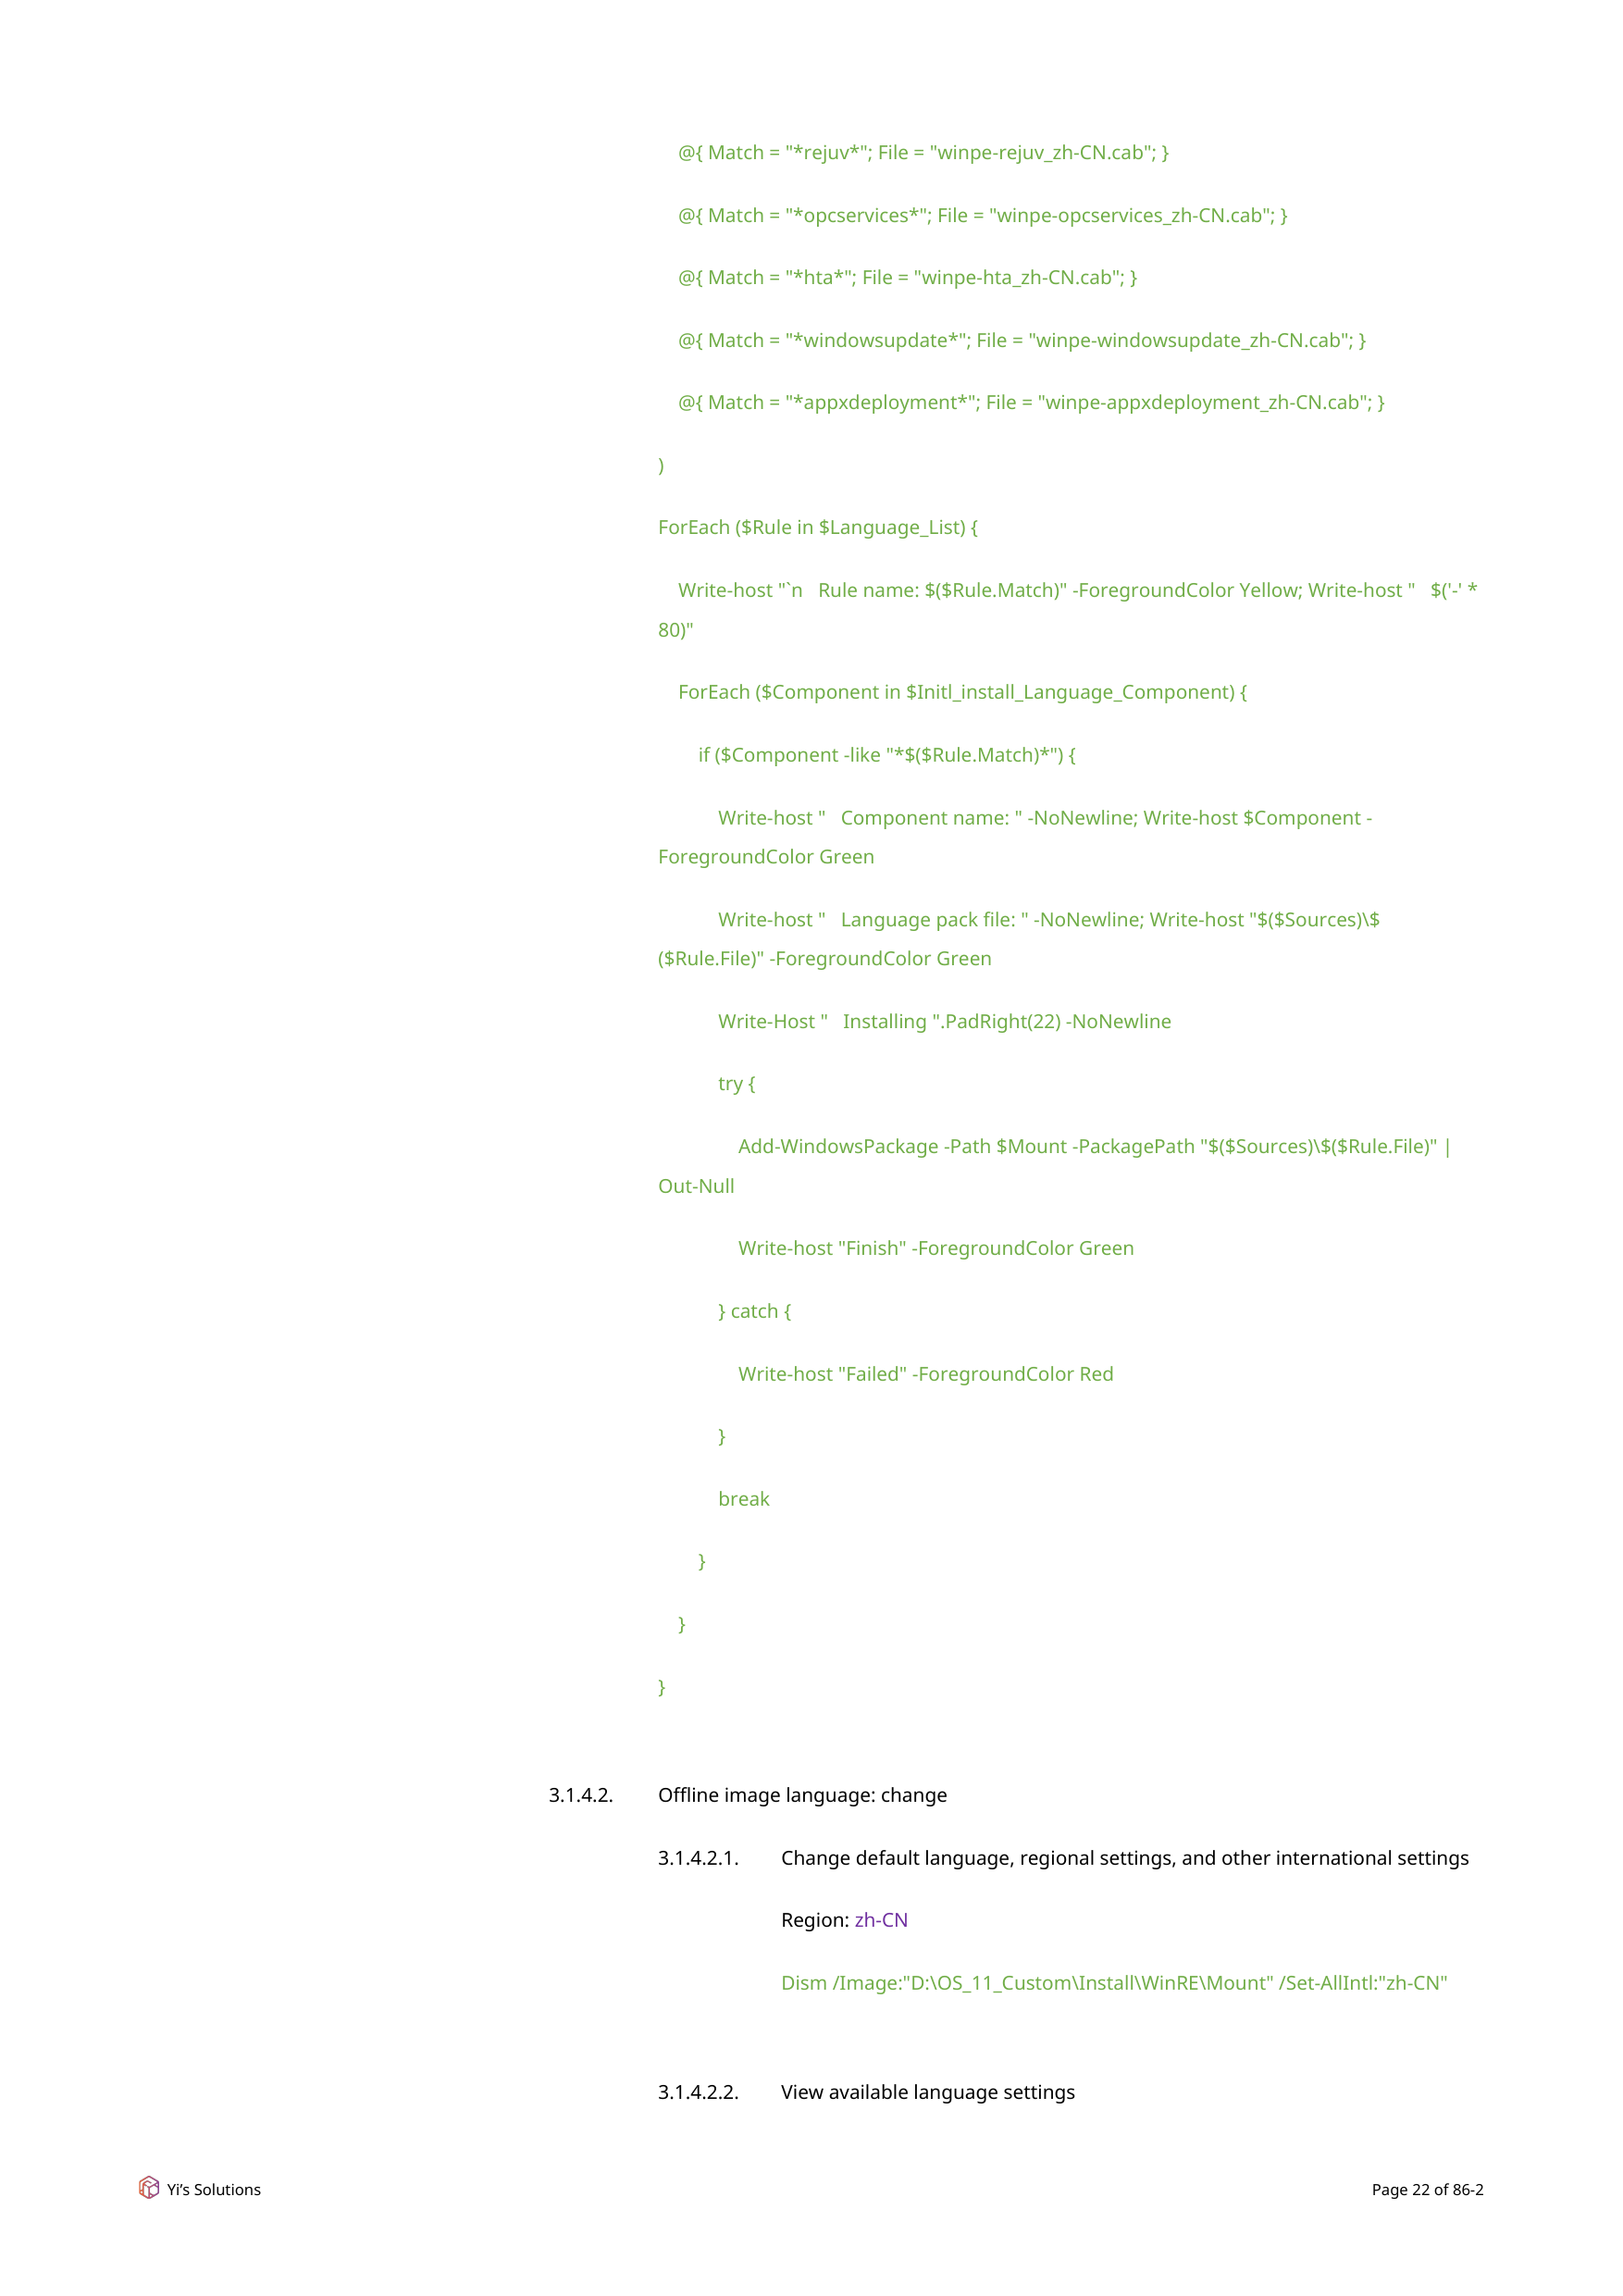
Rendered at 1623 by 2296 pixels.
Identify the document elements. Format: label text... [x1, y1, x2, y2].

text Add-WindowsPackage -Path $Mount -PackagePath "$($Sources)\$($Rule.File)" | Out-Null [658, 1133, 1484, 1198]
text } [658, 1547, 1484, 1574]
text } [658, 1610, 1484, 1636]
text ) [658, 452, 1484, 478]
text } [658, 1673, 1484, 1699]
text Write-host "Finish" -ForegroundColor Green [658, 1235, 1484, 1261]
text @{ Match = "*rejuv*"; File = "winpe-rejuv_zh-CN.cab"; } [658, 139, 1484, 165]
subtitle Offline image language: change [549, 1781, 1484, 1808]
text @{ Match = "*windowsupdate*"; File = "winpe-windowsupdate_zh-CN.cab"; } [658, 327, 1484, 353]
text Write-host "`n Rule name: $($Rule.Match)" -ForegroundColor Yellow; Write-host " $('-' * 80)" [658, 577, 1484, 642]
text try { [658, 1071, 1484, 1097]
picture [139, 2176, 159, 2199]
text Write-host " Language pack file: " -NoNewline; Write-host "$($Sources)\$($Rule.File)" -ForegroundColor Green [658, 906, 1484, 972]
text @{ Match = "*hta*"; File = "winpe-hta_zh-CN.cab"; } [658, 264, 1484, 291]
text Region: zh-CN [781, 1907, 1484, 1933]
subtitle Change default language, regional settings, and other international settings [658, 1844, 1484, 1870]
text } catch { [658, 1297, 1484, 1324]
text if ($Component -like "*$($Rule.Match)*") { [658, 741, 1484, 767]
text ForEach ($Rule in $Language_List) { [658, 515, 1484, 540]
text @{ Match = "*appxdeployment*"; File = "winpe-appxdeployment_zh-CN.cab"; } [658, 389, 1484, 416]
text Write-host " Component name: " -NoNewline; Write-host $Component -ForegroundColor Green [658, 804, 1484, 870]
text Write-Host " Installing ".PadRight(22) -NoNewline [658, 1008, 1484, 1034]
text @{ Match = "*opcservices*"; File = "winpe-opcservices_zh-CN.cab"; } [658, 202, 1484, 228]
text Write-host "Failed" -ForegroundColor Red [658, 1360, 1484, 1386]
text } [658, 1422, 1484, 1449]
text ForEach ($Component in $Initl_install_Language_Component) { [658, 678, 1484, 705]
text break [658, 1485, 1484, 1511]
text Dism /Image:"D:\OS_11_Custom\Install\WinRE\Mount" /Set-AllIntl:"zh-CN" [781, 1969, 1484, 1996]
subtitle View available language settings [658, 2079, 1484, 2104]
